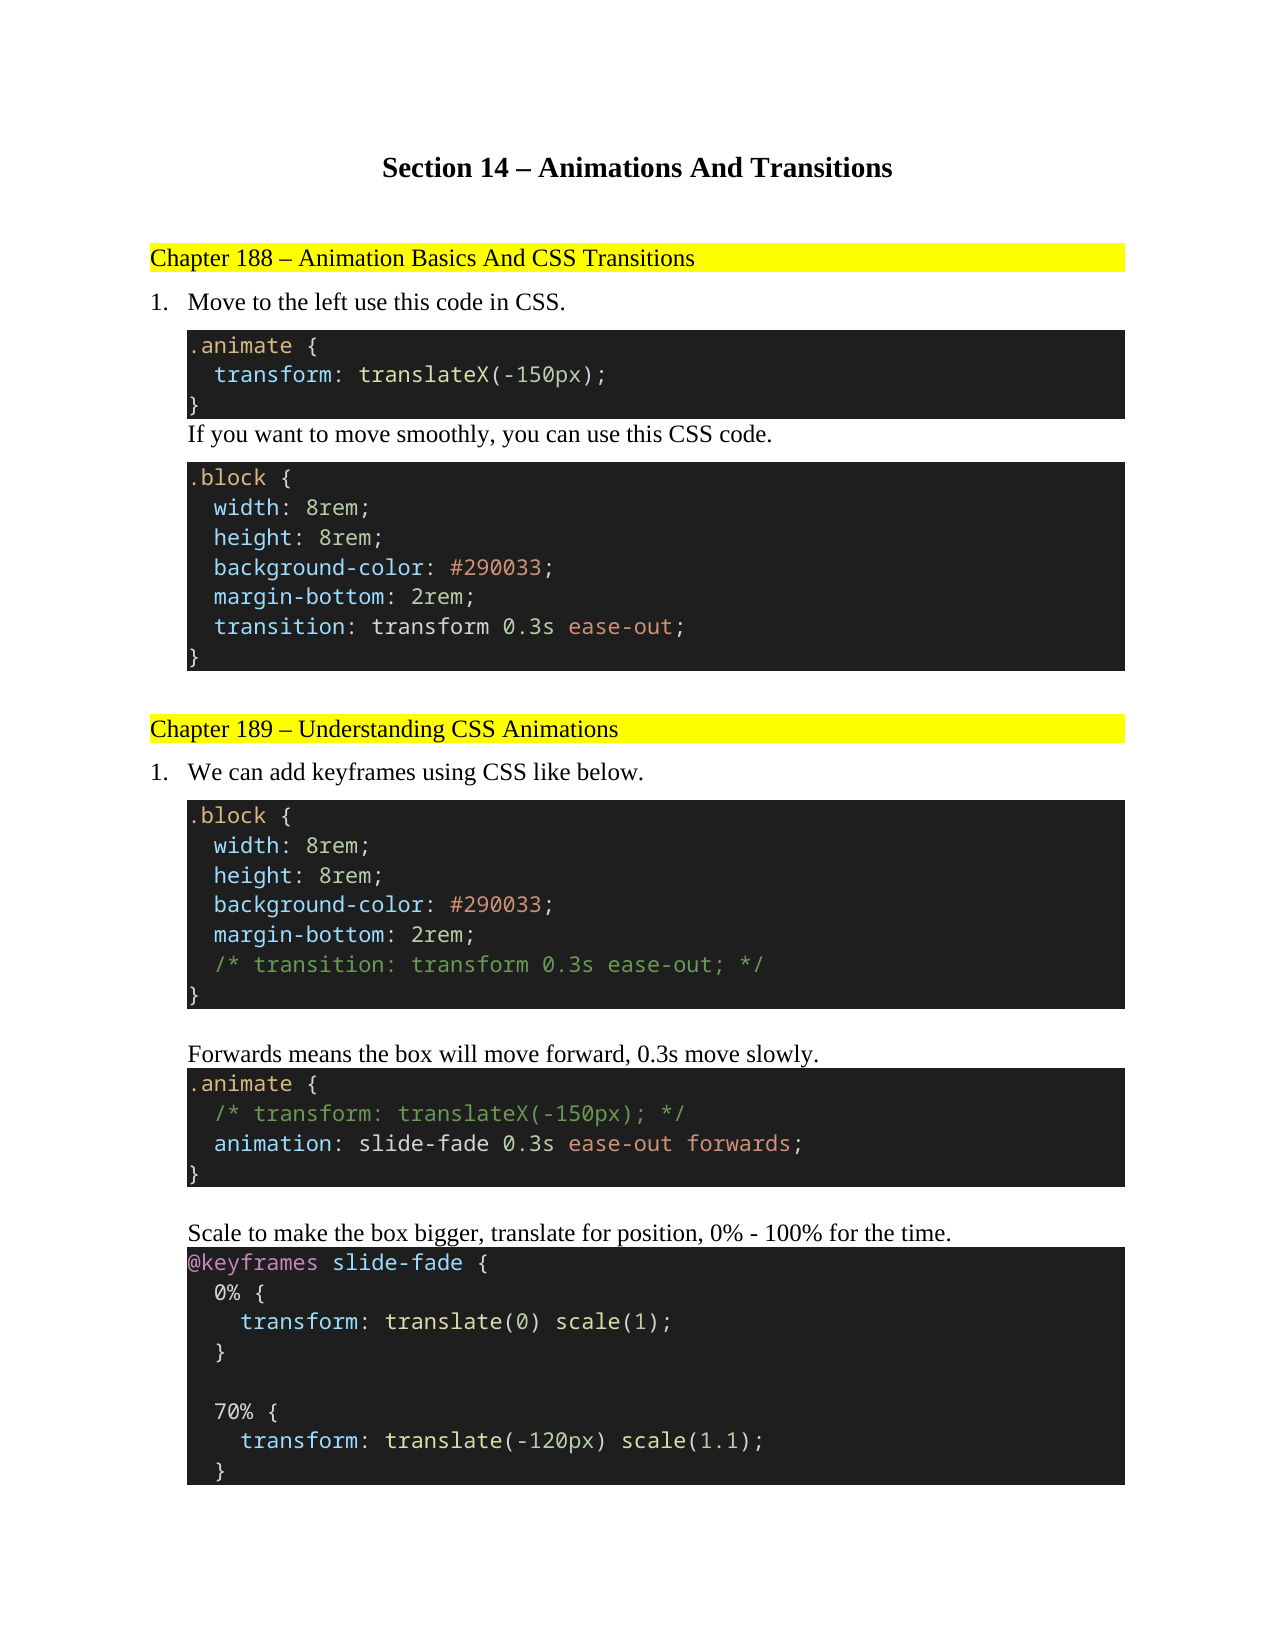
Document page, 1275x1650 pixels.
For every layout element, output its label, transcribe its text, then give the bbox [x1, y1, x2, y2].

text transform: translate(0) scale(1); [187, 1306, 1125, 1336]
text animation: slide-fade 0.3s ease-out forwards; [187, 1128, 1125, 1157]
text transform: translateX(-150px); [187, 359, 1125, 389]
text /* transition: transform 0.3s ease-out; */ [187, 949, 1125, 979]
text } [187, 1455, 1125, 1485]
text } [187, 641, 1125, 671]
text /* transform: translateX(-150px); */ [187, 1098, 1125, 1128]
text height: 8rem; [187, 522, 1125, 552]
text transition: transform 0.3s ease-out; [187, 611, 1125, 641]
text } [187, 979, 1125, 1009]
text .block { [187, 462, 1125, 492]
text 0% { [187, 1276, 1125, 1306]
text background-color: #290033; [187, 552, 1125, 581]
text width: 8rem; [187, 492, 1125, 522]
text } [187, 389, 1125, 419]
text background-color: #290033; [187, 889, 1125, 919]
text } [187, 1157, 1125, 1187]
list We can add keyframes using CSS like below. [150, 757, 1125, 786]
text .animate { [187, 330, 1125, 359]
text margin-bottom: 2rem; [187, 581, 1125, 611]
text Forwards means the box will move forward, 0.3s move slowly. [187, 1038, 1125, 1068]
text @keyframes slide-fade { [187, 1247, 1125, 1276]
text Section 14 – Animations And Transitions [150, 150, 1125, 183]
text Chapter 189 – Understanding CSS Animations [150, 714, 1125, 743]
text Scale to make the box bigger, translate for position, 0% - 100% for the time. [187, 1217, 1125, 1247]
list If you want to move smoothly, you can use this CSS code. [187, 419, 1125, 448]
list Move to the left use this code in CSS. [150, 287, 1125, 315]
text .animate { [187, 1068, 1125, 1098]
text width: 8rem; [187, 830, 1125, 860]
text height: 8rem; [187, 860, 1125, 889]
text .block { [187, 800, 1125, 830]
text } [187, 1336, 1125, 1366]
text 70% { [187, 1396, 1125, 1425]
text transform: translate(-120px) scale(1.1); [187, 1425, 1125, 1455]
text Chapter 188 – Animation Basics And CSS Transitions [150, 243, 1125, 272]
text margin-bottom: 2rem; [187, 919, 1125, 949]
